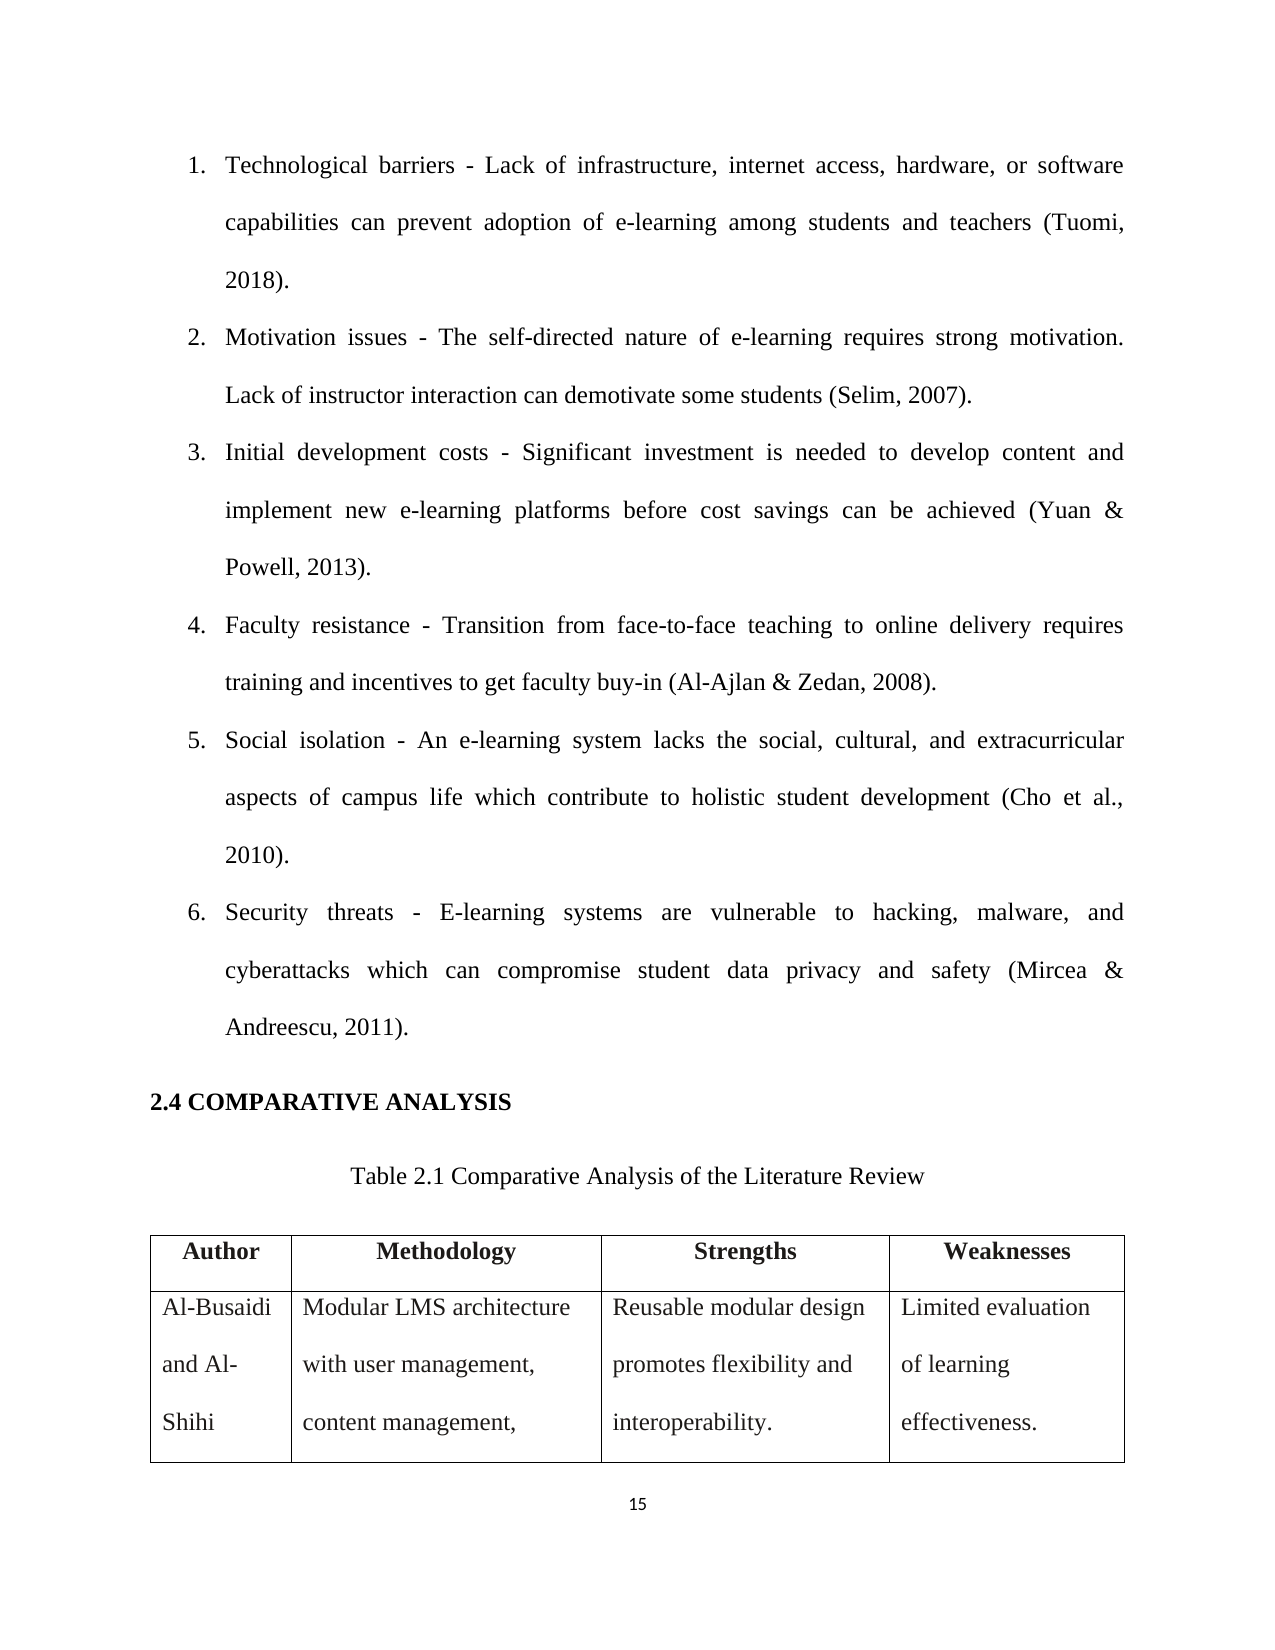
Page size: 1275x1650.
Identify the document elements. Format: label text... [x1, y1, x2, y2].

text 2.4 COMPARATIVE ANALYSIS [150, 1087, 1125, 1115]
table_header Author [151, 1236, 291, 1291]
table_header Methodology [292, 1236, 601, 1291]
list Motivation issues - The self-directed nature of e-learning requires strong motivation. Lack of instructor interaction can demotivate some students (Selim, 2007). [187, 322, 1125, 409]
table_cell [151, 1292, 291, 1462]
table_header Strengths [602, 1236, 889, 1291]
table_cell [602, 1292, 889, 1462]
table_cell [292, 1292, 601, 1462]
list Faculty resistance - Transition from face-to-face teaching to online delivery requires training and incentives to get faculty buy-in (Al-Ajlan & Zedan, 2008). [187, 610, 1125, 696]
list Security threats - E-learning systems are vulnerable to hacking, malware, and cyberattacks which can compromise student data privacy and safety (Mircea & Andreescu, 2011). [187, 897, 1125, 1041]
list Social isolation - An e-learning system lacks the social, cultural, and extracurricular aspects of campus life which contribute to holistic student development (Cho et al., 2010). [187, 725, 1125, 869]
list Initial development costs - Significant investment is needed to develop content and implement new e-learning platforms before cost savings can be achieved (Yuan & Powell, 2013). [187, 437, 1125, 581]
table_header Weaknesses [890, 1236, 1124, 1291]
text Table 2.1 Comparative Analysis of the Literature Review [150, 1161, 1125, 1189]
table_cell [890, 1292, 1124, 1462]
list Technological barriers - Lack of infrastructure, internet access, hardware, or software capabilities can prevent adoption of e-learning among students and teachers (Tuomi, 2018). [187, 150, 1125, 294]
